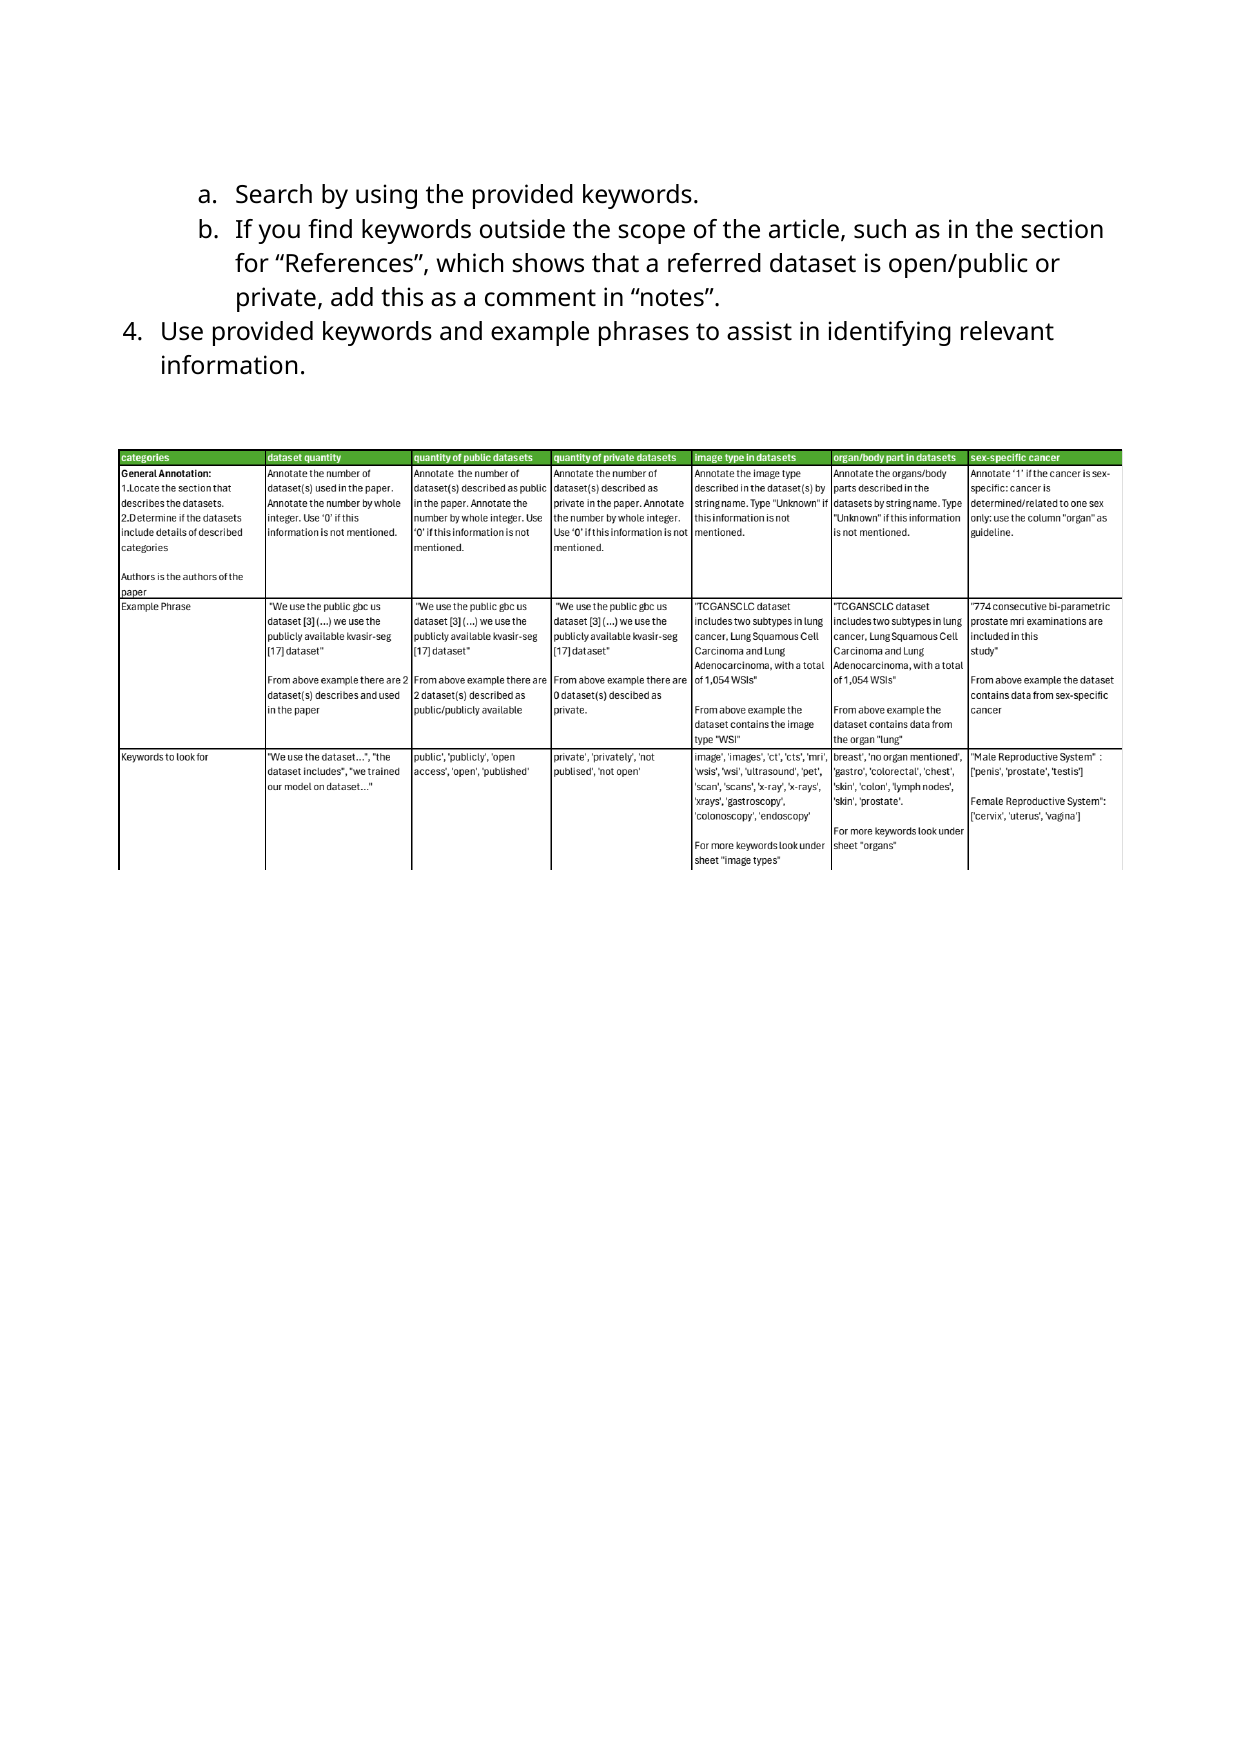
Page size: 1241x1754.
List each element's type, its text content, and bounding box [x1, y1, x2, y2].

list Search by using the provided keywords. [197, 177, 1122, 211]
list If you find keywords outside the scope of the article, such as in the section for “References”, which shows that a referred dataset is open/public or private, add this as a comment in “notes”. [197, 211, 1122, 313]
list Use provided keywords and example phrases to assist in identifying relevant information. [122, 313, 1122, 382]
